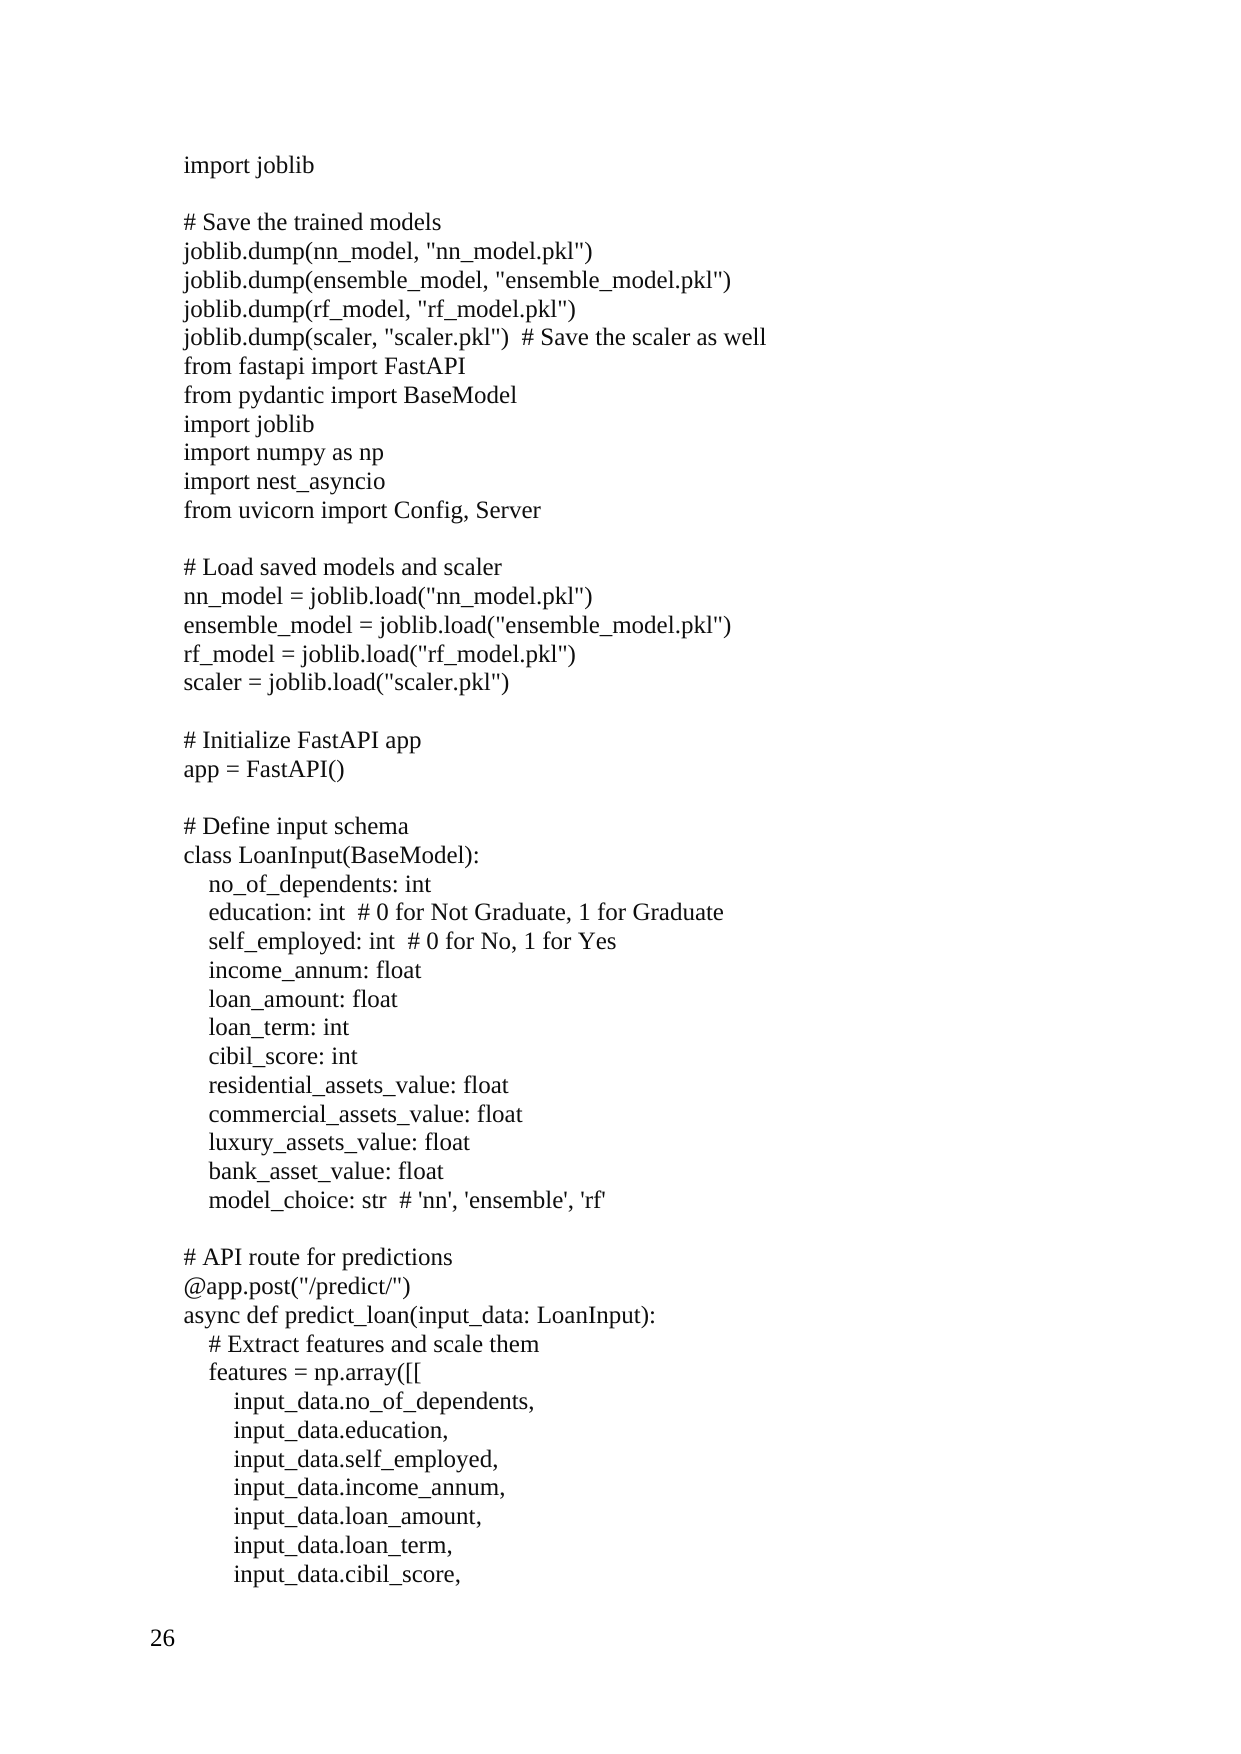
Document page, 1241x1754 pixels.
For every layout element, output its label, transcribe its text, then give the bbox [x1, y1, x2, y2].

text luxury_assets_value: float [183, 1127, 1090, 1156]
text cibil_score: int [183, 1041, 1090, 1070]
text from uvicorn import Config, Server [183, 495, 1090, 524]
text # Initialize FastAPI app [183, 725, 1090, 754]
text # Define input schema [183, 811, 1090, 840]
text bank_asset_value: float [183, 1156, 1090, 1185]
text loan_term: int [183, 1012, 1090, 1041]
text class LoanInput(BaseModel): [183, 840, 1090, 869]
text import nest_asyncio [183, 466, 1090, 495]
text income_annum: float [183, 955, 1090, 984]
text import numpy as np [183, 437, 1090, 466]
text from pydantic import BaseModel [183, 380, 1090, 409]
text input_data.no_of_dependents, [183, 1386, 1090, 1415]
text rf_model = joblib.load("rf_model.pkl") [183, 639, 1090, 667]
text input_data.loan_term, [183, 1530, 1090, 1559]
text app = FastAPI() [183, 754, 1090, 782]
text async def predict_loan(input_data: LoanInput): [183, 1300, 1090, 1329]
text # API route for predictions [183, 1242, 1090, 1271]
text input_data.self_employed, [183, 1444, 1090, 1472]
text features = np.array([[ [183, 1357, 1090, 1386]
text no_of_dependents: int [183, 869, 1090, 897]
text ensemble_model = joblib.load("ensemble_model.pkl") [183, 610, 1090, 639]
text scaler = joblib.load("scaler.pkl") [183, 667, 1090, 696]
text joblib.dump(nn_model, "nn_model.pkl") [183, 236, 1090, 265]
text input_data.loan_amount, [183, 1501, 1090, 1530]
text commercial_assets_value: float [183, 1099, 1090, 1127]
text loan_amount: float [183, 984, 1090, 1012]
text joblib.dump(ensemble_model, "ensemble_model.pkl") [183, 265, 1090, 294]
text input_data.income_annum, [183, 1472, 1090, 1501]
text self_employed: int # 0 for No, 1 for Yes [183, 926, 1090, 955]
text input_data.cibil_score, [183, 1559, 1090, 1587]
text model_choice: str # 'nn', 'ensemble', 'rf' [183, 1185, 1090, 1214]
text import joblib [183, 150, 1090, 179]
text nn_model = joblib.load("nn_model.pkl") [183, 581, 1090, 610]
text from fastapi import FastAPI [183, 351, 1090, 380]
text @app.post("/predict/") [183, 1271, 1090, 1300]
text # Load saved models and scaler [183, 552, 1090, 581]
text import joblib [183, 409, 1090, 437]
text education: int # 0 for Not Graduate, 1 for Graduate [183, 897, 1090, 926]
text # Extract features and scale them [183, 1329, 1090, 1357]
text residential_assets_value: float [183, 1070, 1090, 1099]
text # Save the trained models [183, 207, 1090, 236]
text joblib.dump(scaler, "scaler.pkl") # Save the scaler as well [183, 322, 1090, 351]
text joblib.dump(rf_model, "rf_model.pkl") [183, 294, 1090, 322]
text input_data.education, [183, 1415, 1090, 1444]
